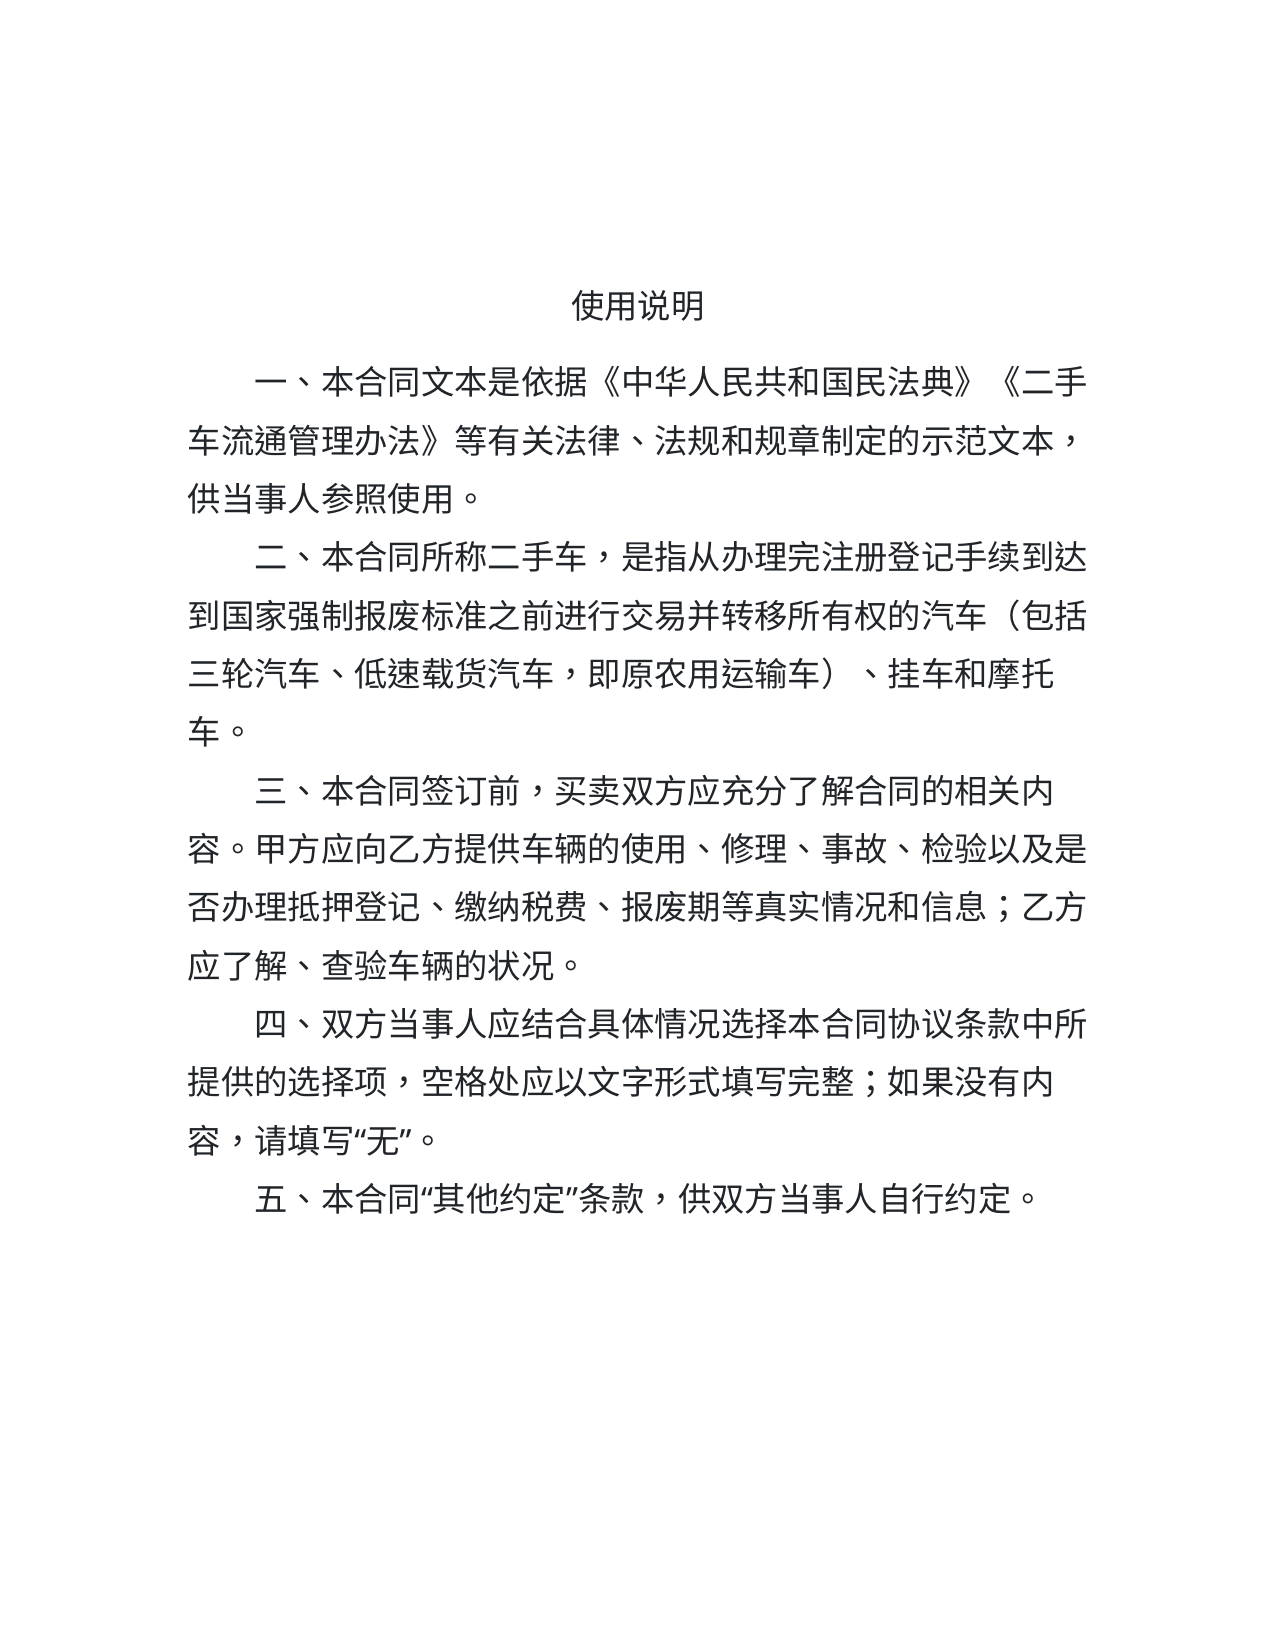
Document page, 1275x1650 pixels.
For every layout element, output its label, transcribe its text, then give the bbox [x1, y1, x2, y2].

text 一、本合同文本是依据《中华人民共和国民法典》《二手车流通管理办法》等有关法律、法规和规章制定的示范文本，供当事人参照使用。 [187, 346, 1087, 521]
text 二、本合同所称二手车，是指从办理完注册登记手续到达到国家强制报废标准之前进行交易并转移所有权的汽车（包括三轮汽车、低速载货汽车，即原农用运输车）、挂车和摩托车。 [187, 521, 1087, 754]
subtitle 使用说明 [187, 270, 1087, 328]
text 三、本合同签订前，买卖双方应充分了解合同的相关内容。甲方应向乙方提供车辆的使用、修理、事故、检验以及是否办理抵押登记、缴纳税费、报废期等真实情况和信息；乙方应了解、查验车辆的状况。 [187, 754, 1087, 988]
text 四、双方当事人应结合具体情况选择本合同协议条款中所提供的选择项，空格处应以文字形式填写完整；如果没有内容，请填写“无”。 [187, 988, 1087, 1163]
text 五、本合同“其他约定”条款，供双方当事人自行约定。 [187, 1163, 1087, 1221]
